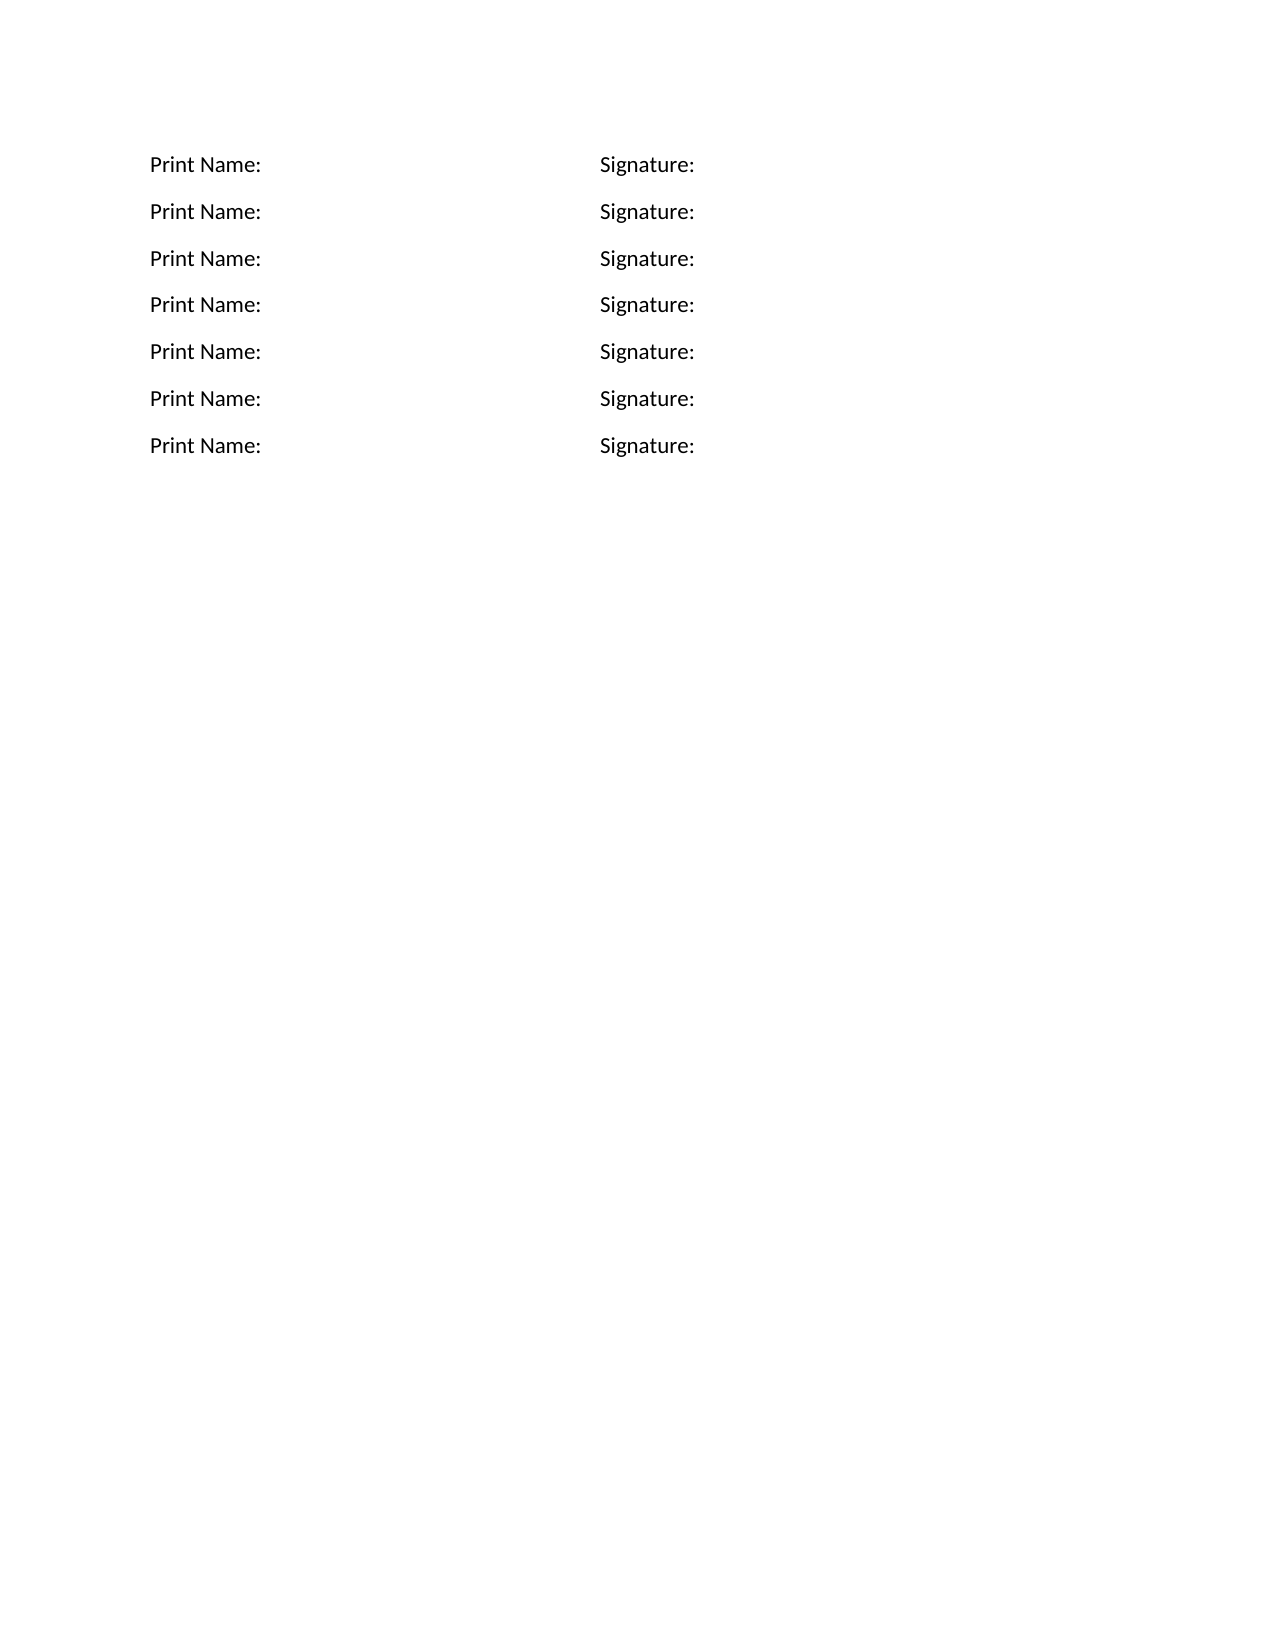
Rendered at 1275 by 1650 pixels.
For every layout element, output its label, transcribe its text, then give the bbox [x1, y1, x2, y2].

text Print Name: Signature: [150, 291, 1125, 319]
text Print Name: Signature: [150, 431, 1125, 459]
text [150, 150, 1125, 178]
text Print Name: Signature: [150, 197, 1125, 225]
text Print Name: Signature: [150, 384, 1125, 412]
text Print Name: Signature: [150, 244, 1125, 272]
text Print Name: Signature: [150, 337, 1125, 366]
